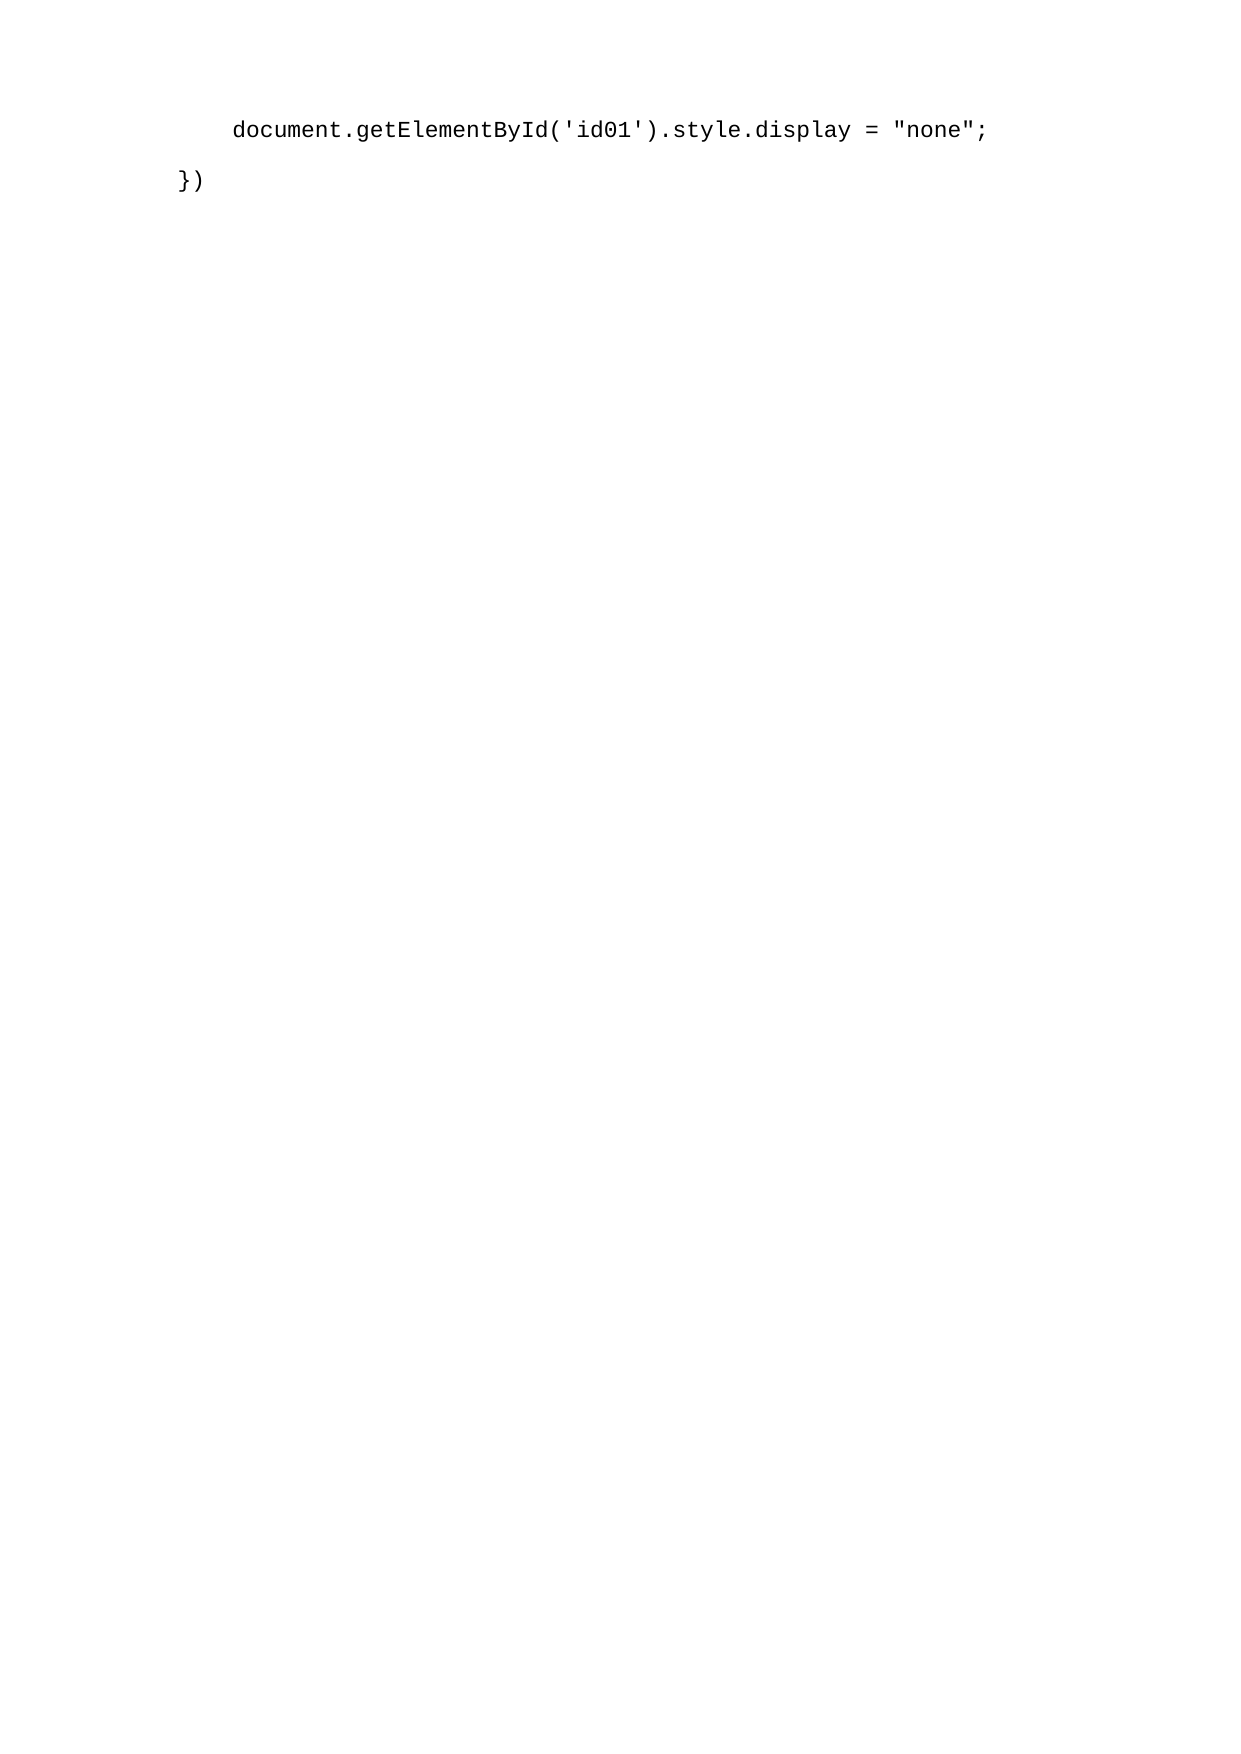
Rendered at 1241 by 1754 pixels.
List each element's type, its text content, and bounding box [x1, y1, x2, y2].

text }) [177, 169, 1122, 195]
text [177, 118, 1122, 144]
